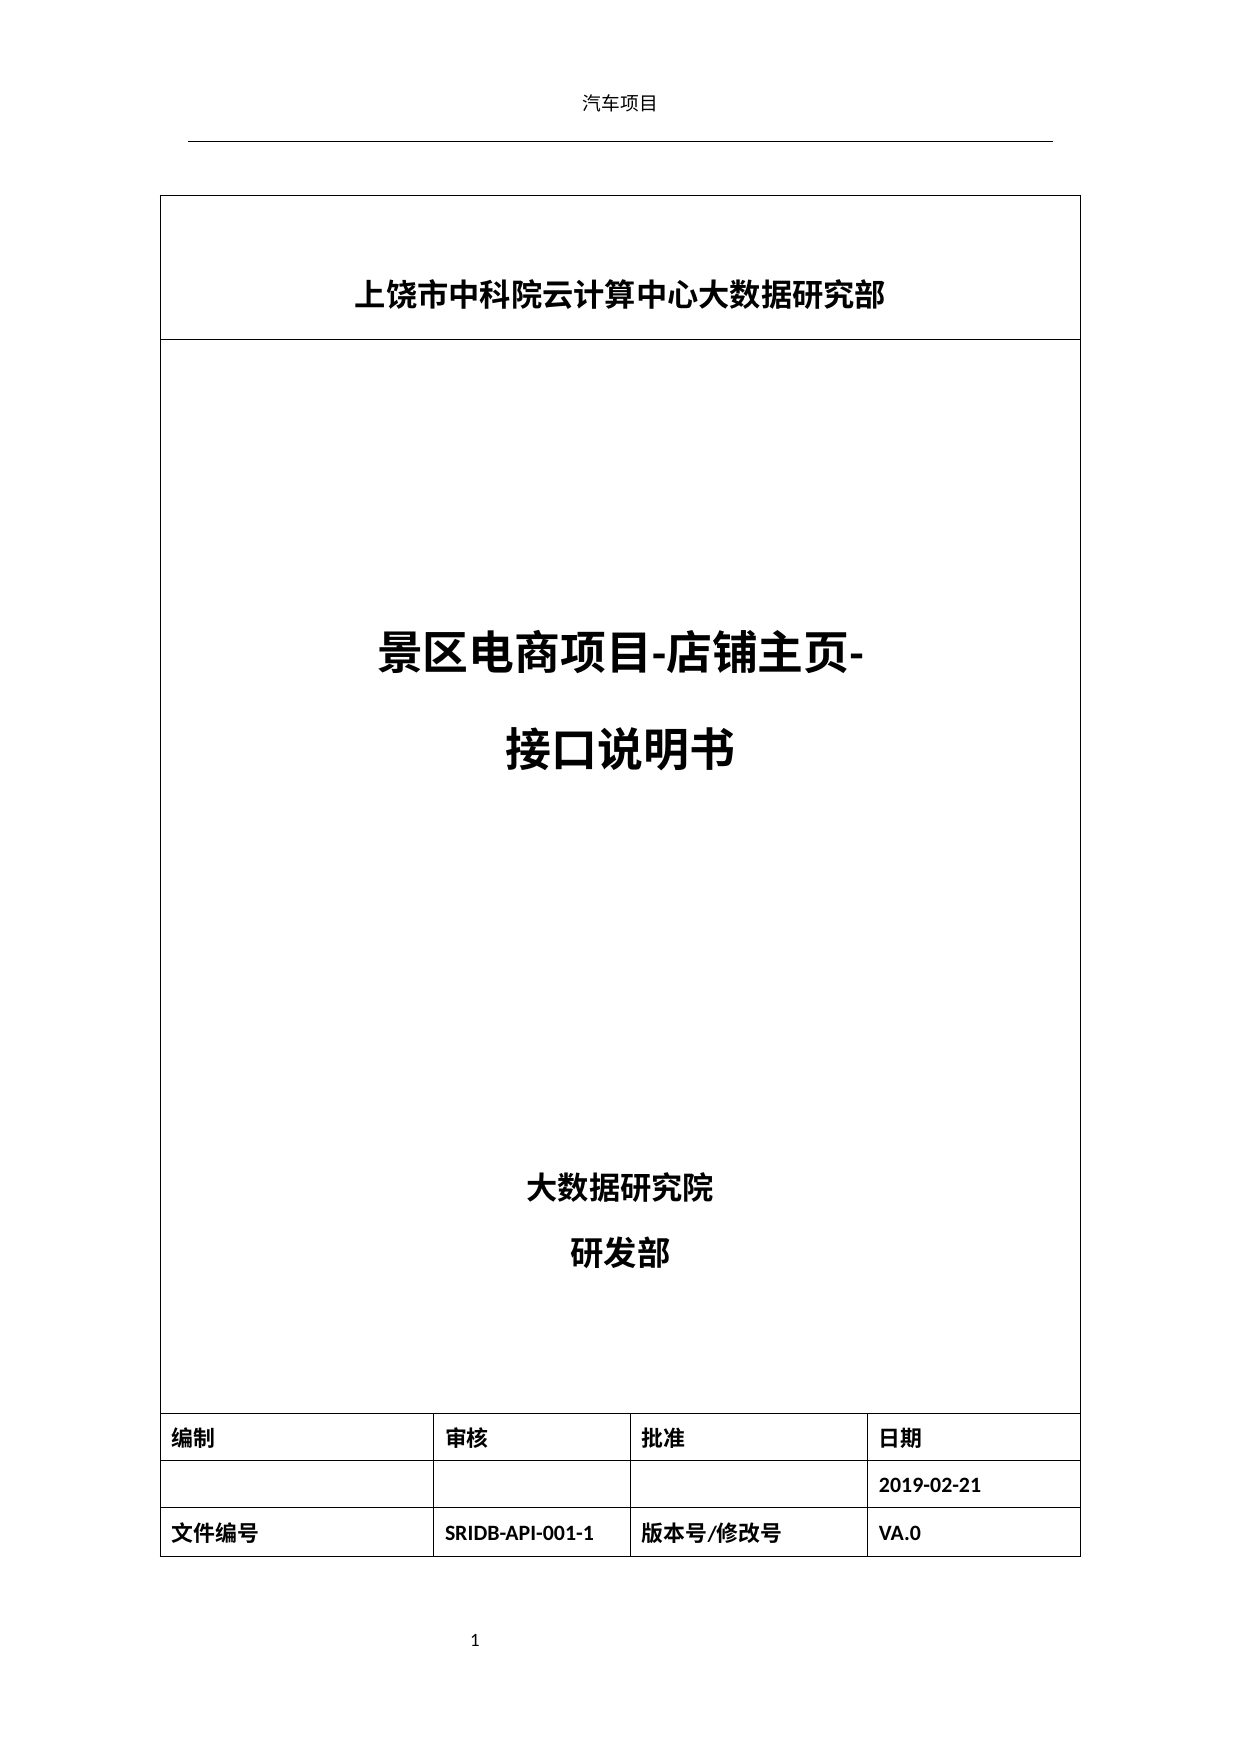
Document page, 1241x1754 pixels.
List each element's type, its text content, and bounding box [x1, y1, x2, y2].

table_cell 景区电商项目-店铺主页- 接口说明书 大数据研究院 研发部 [161, 340, 1080, 1413]
table_cell 版本号/修改号 [631, 1508, 867, 1556]
table_cell [161, 1461, 433, 1507]
table_cell [434, 1461, 630, 1507]
table_cell [631, 1461, 867, 1507]
table_cell SRIDB-API-001-1 [434, 1508, 630, 1556]
table_cell 批准 [631, 1414, 867, 1460]
table_cell 编制 [161, 1414, 433, 1460]
table_cell VA.0 [868, 1508, 1080, 1556]
table_cell 2019-02-21 [868, 1461, 1080, 1507]
table_header 上饶市中科院云计算中心大数据研究部 [161, 196, 1080, 339]
table_cell 审核 [434, 1414, 630, 1460]
table_cell 日期 [868, 1414, 1080, 1460]
table_cell 文件编号 [161, 1508, 433, 1556]
